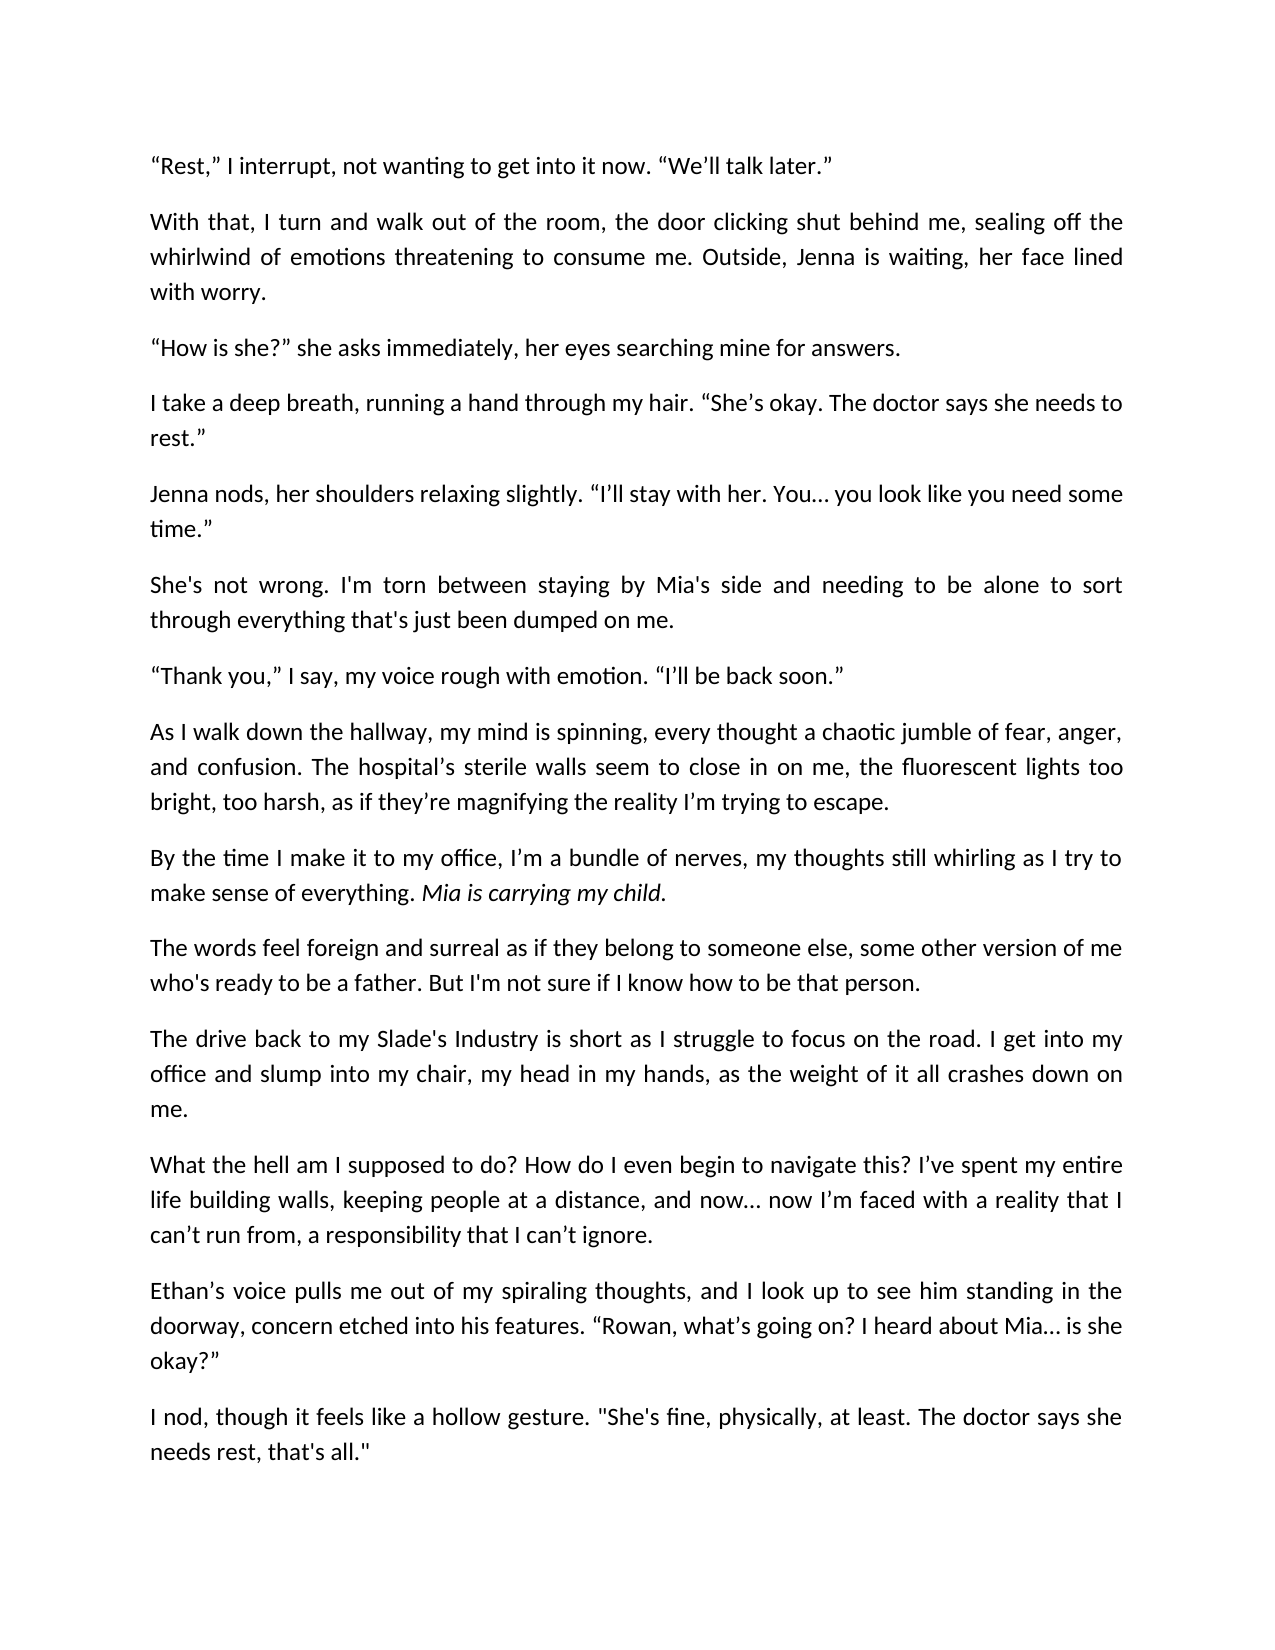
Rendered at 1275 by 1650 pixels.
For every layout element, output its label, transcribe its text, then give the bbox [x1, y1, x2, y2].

text With that, I turn and walk out of the room, the door clicking shut behind me, sealing off the whirlwind of emotions threatening to consume me. Outside, Jenna is waiting, her face lined with worry. [150, 206, 1125, 306]
text I nod, though it feels like a hollow gesture. "She's fine, physically, at least. The doctor says she needs rest, that's all." [150, 1401, 1125, 1466]
text As I walk down the hallway, my mind is spinning, every thought a chaotic jumble of fear, anger, and confusion. The hospital’s sterile walls seem to close in on me, the fluorescent lights too bright, too harsh, as if they’re magnifying the reality I’m trying to escape. [150, 716, 1125, 816]
text She's not wrong. I'm torn between staying by Mia's side and needing to be alone to sort through everything that's just been dumped on me. [150, 569, 1125, 635]
text Jenna nods, her shoulders relaxing slightly. “I’ll stay with her. You… you look like you need some time.” [150, 478, 1125, 544]
text “Thank you,” I say, my voice rough with emotion. “I’ll be back soon.” [150, 660, 1125, 691]
text What the hell am I supposed to do? How do I even begin to navigate this? I’ve spent my entire life building walls, keeping people at a distance, and now… now I’m faced with a reality that I can’t run from, a responsibility that I can’t ignore. [150, 1149, 1125, 1250]
text Ethan’s voice pulls me out of my spiraling thoughts, and I look up to see him standing in the doorway, concern etched into his features. “Rowan, what’s going on? I heard about Mia… is she okay?” [150, 1275, 1125, 1376]
text The words feel foreign and surreal as if they belong to someone else, some other version of me who's ready to be a father. But I'm not sure if I know how to be that person. [150, 932, 1125, 998]
text “How is she?” she asks immediately, her eyes searching mine for answers. [150, 332, 1125, 362]
text “Rest,” I interrupt, not wanting to get into it now. “We’ll talk later.” [150, 150, 1125, 181]
text By the time I make it to my office, I’m a bundle of nerves, my thoughts still whirling as I try to make sense of everything. Mia is carrying my child. [150, 842, 1125, 907]
text I take a deep breath, running a hand through my hair. “She’s okay. The doctor says she needs to rest.” [150, 387, 1125, 453]
text The drive back to my Slade's Industry is short as I struggle to focus on the road. I get into my office and slump into my chair, my head in my hands, as the weight of it all crashes down on me. [150, 1023, 1125, 1124]
